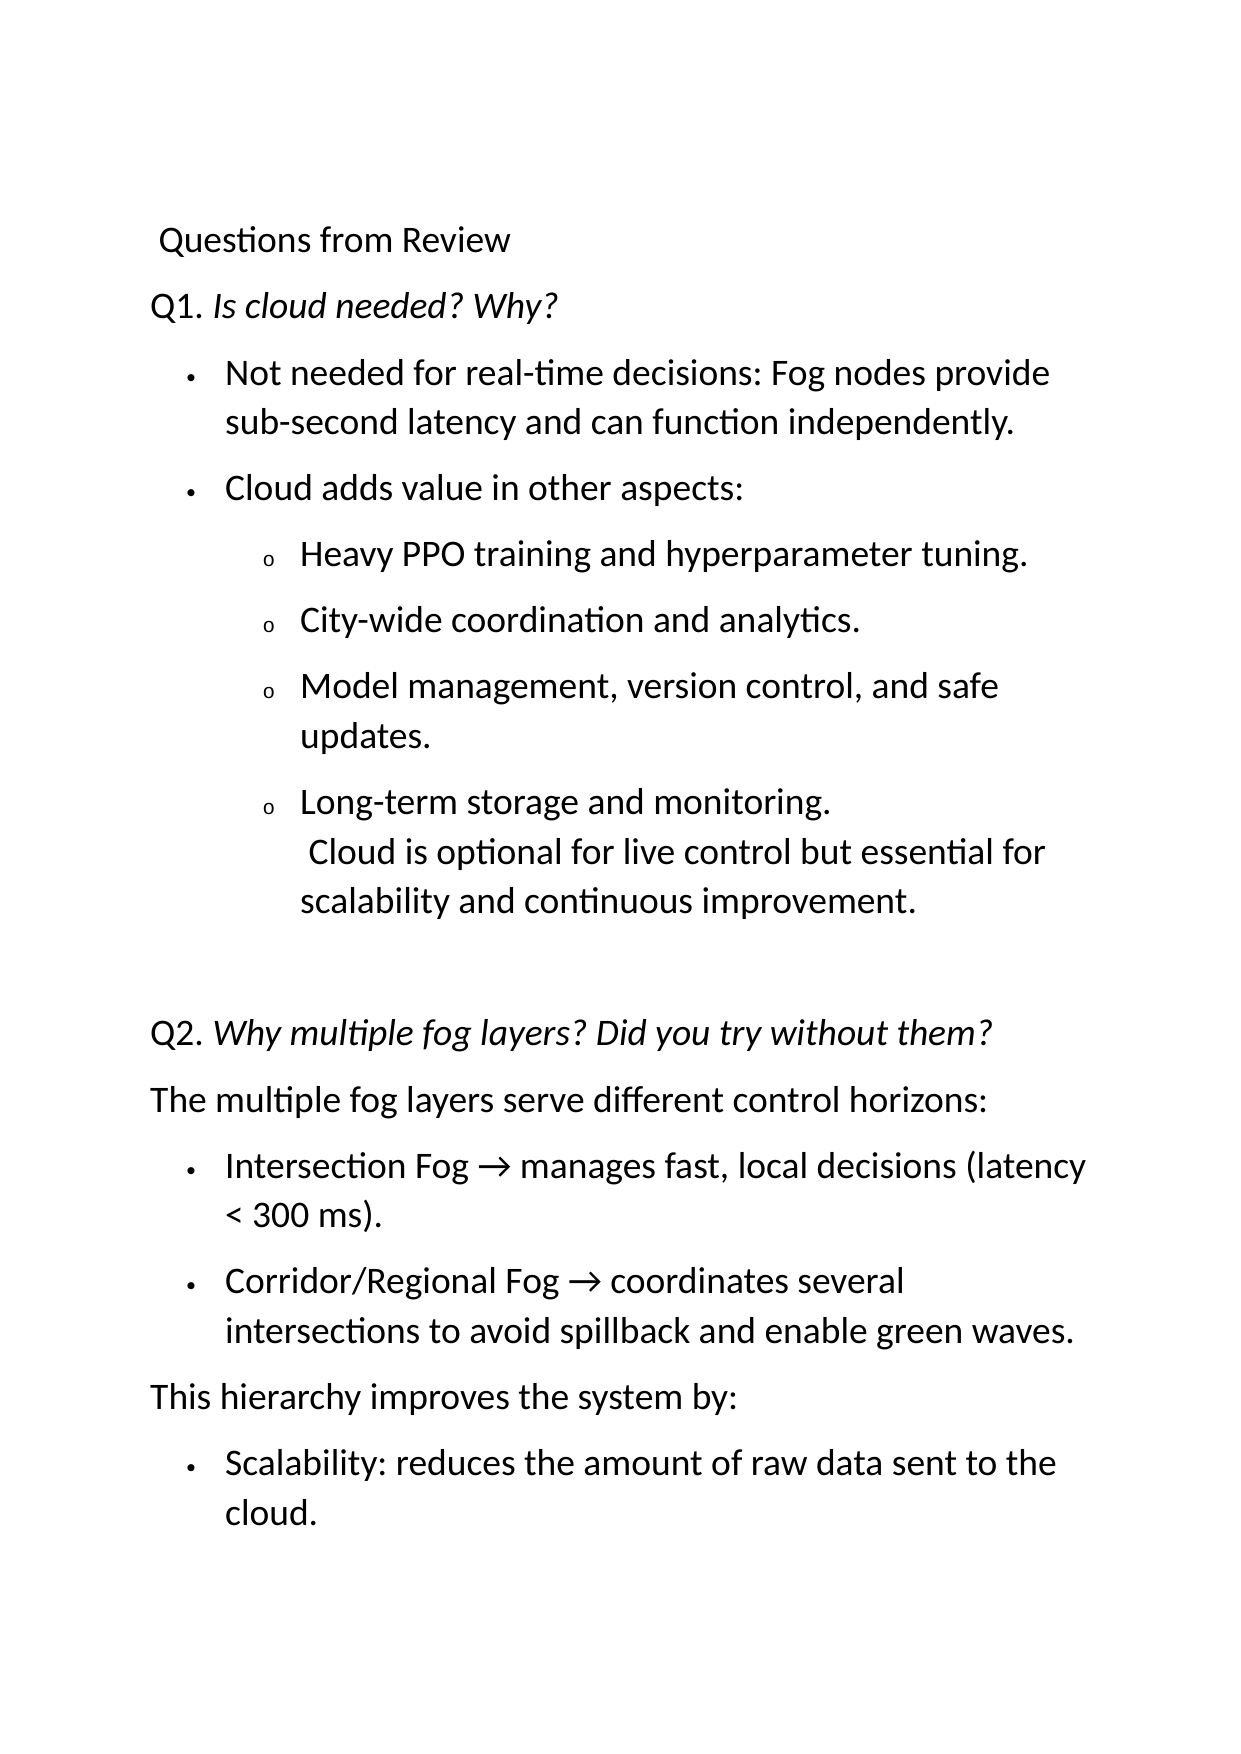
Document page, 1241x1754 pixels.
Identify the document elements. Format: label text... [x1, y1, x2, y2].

list Model management, version control, and safe updates. [262, 662, 1090, 758]
list Cloud adds value in other aspects: [187, 464, 1090, 510]
list Scalability: reduces the amount of raw data sent to the cloud. [187, 1439, 1090, 1534]
text Q1. Is cloud needed? Why? [150, 282, 1090, 328]
list Heavy PPO training and hyperparameter tuning. [262, 530, 1090, 576]
list Intersection Fog → manages fast, local decisions (latency < 300 ms). [187, 1142, 1090, 1237]
list Not needed for real-time decisions: Fog nodes provide sub-second latency and can function independently. [187, 348, 1090, 444]
text This hierarchy improves the system by: [150, 1373, 1090, 1419]
list City-wide coordination and analytics. [262, 596, 1090, 642]
text Questions from Review [150, 216, 1090, 262]
list Long-term storage and monitoring. Cloud is optional for live control but essential for scalability and continuous improvement. [262, 778, 1090, 923]
list Corridor/Regional Fog → coordinates several intersections to avoid spillback and enable green waves. [187, 1257, 1090, 1353]
text Q2. Why multiple fog layers? Did you try without them? [150, 1009, 1090, 1055]
text The multiple fog layers serve different control horizons: [150, 1076, 1090, 1121]
